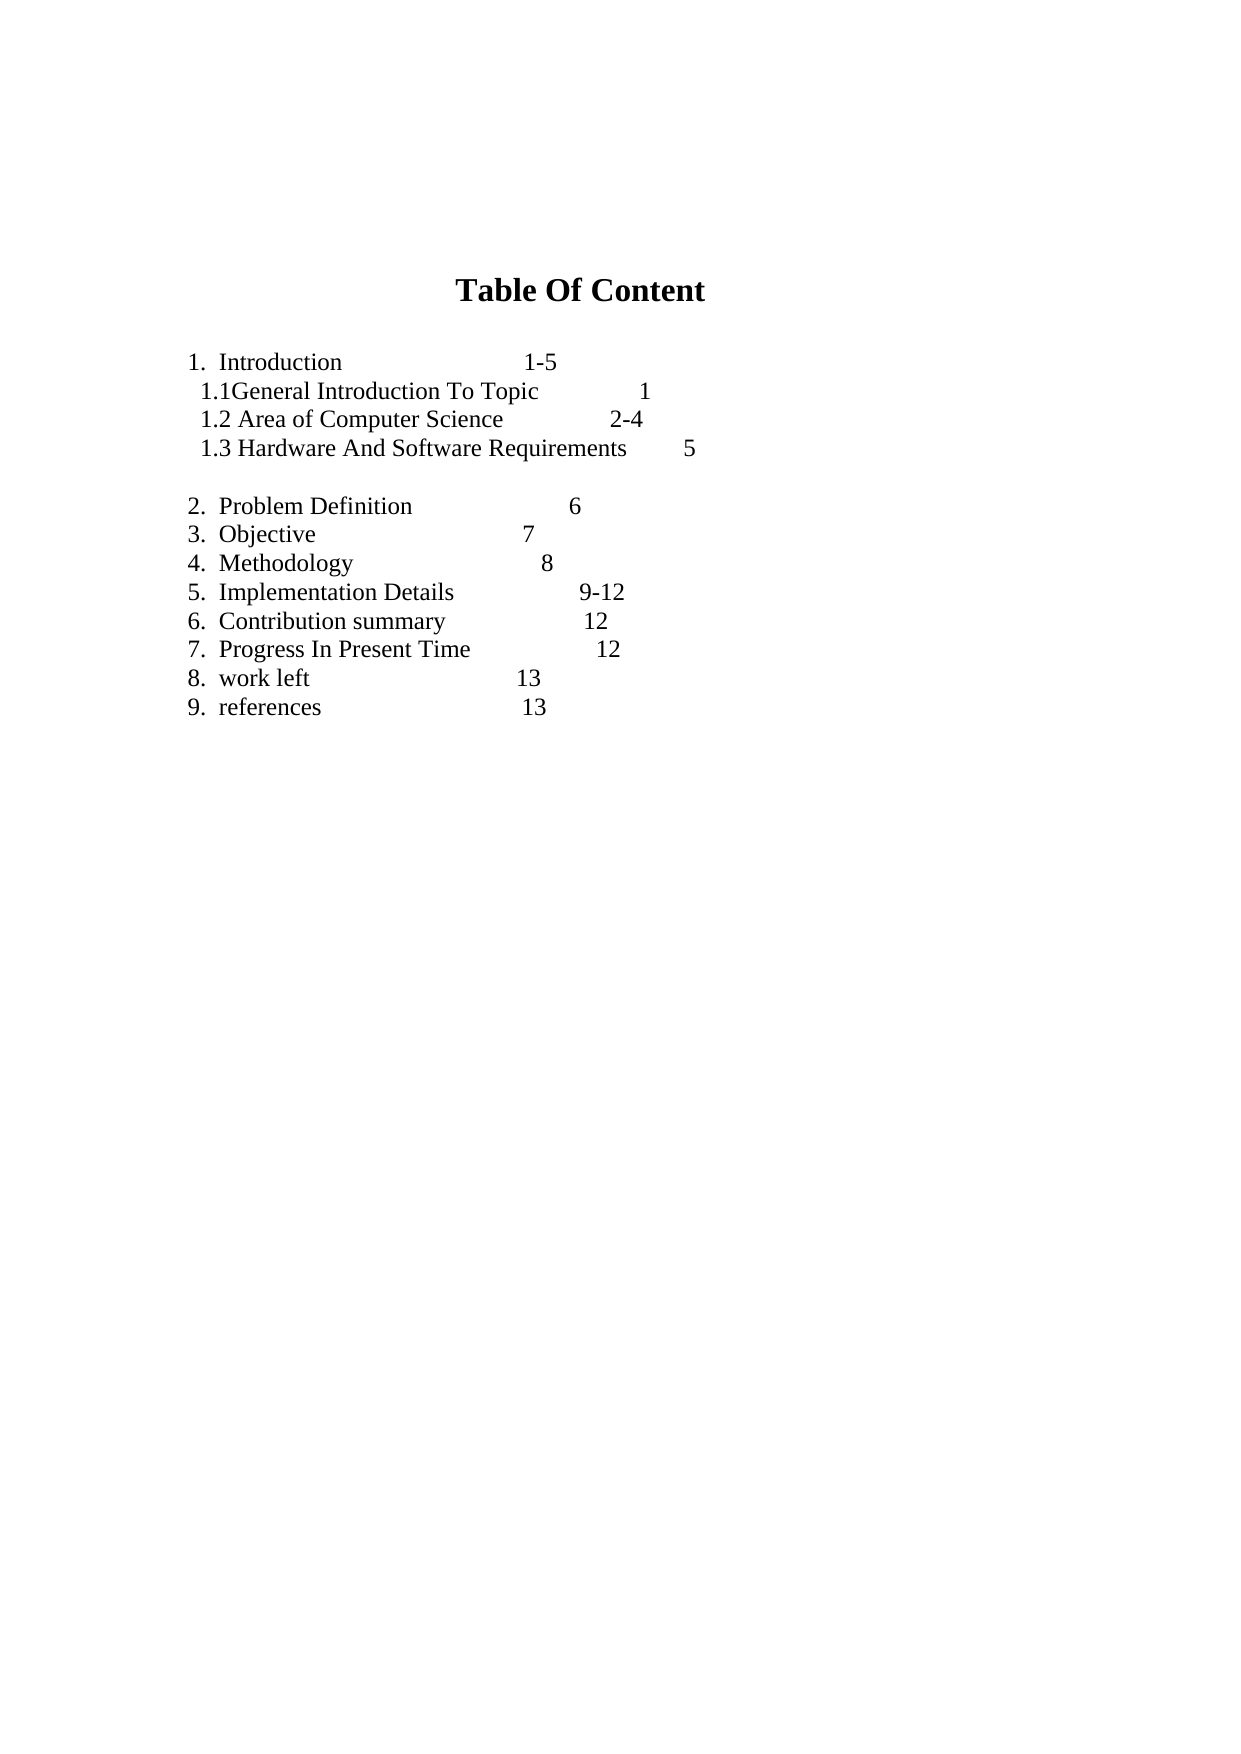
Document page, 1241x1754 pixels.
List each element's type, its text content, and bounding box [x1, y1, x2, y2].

list Progress In Present Time 12 [187, 634, 1053, 663]
list 9. references 13 [187, 692, 1053, 721]
list Problem Definition 6 [187, 491, 1053, 519]
list Introduction 1-5 [187, 347, 1053, 376]
list Implementation Details 9-12 [187, 577, 1053, 606]
list 1.2 Area of Computer Science 2-4 [187, 404, 1053, 433]
text Table Of Content [187, 270, 1053, 309]
list Methodology 8 [187, 548, 1053, 577]
list Objective 7 [187, 519, 1053, 548]
list work left 13 [187, 663, 1053, 692]
list 1.1General Introduction To Topic 1 [187, 376, 1053, 404]
list 1.3 Hardware And Software Requirements 5 [187, 433, 1053, 462]
list Contribution summary 12 [187, 606, 1053, 634]
